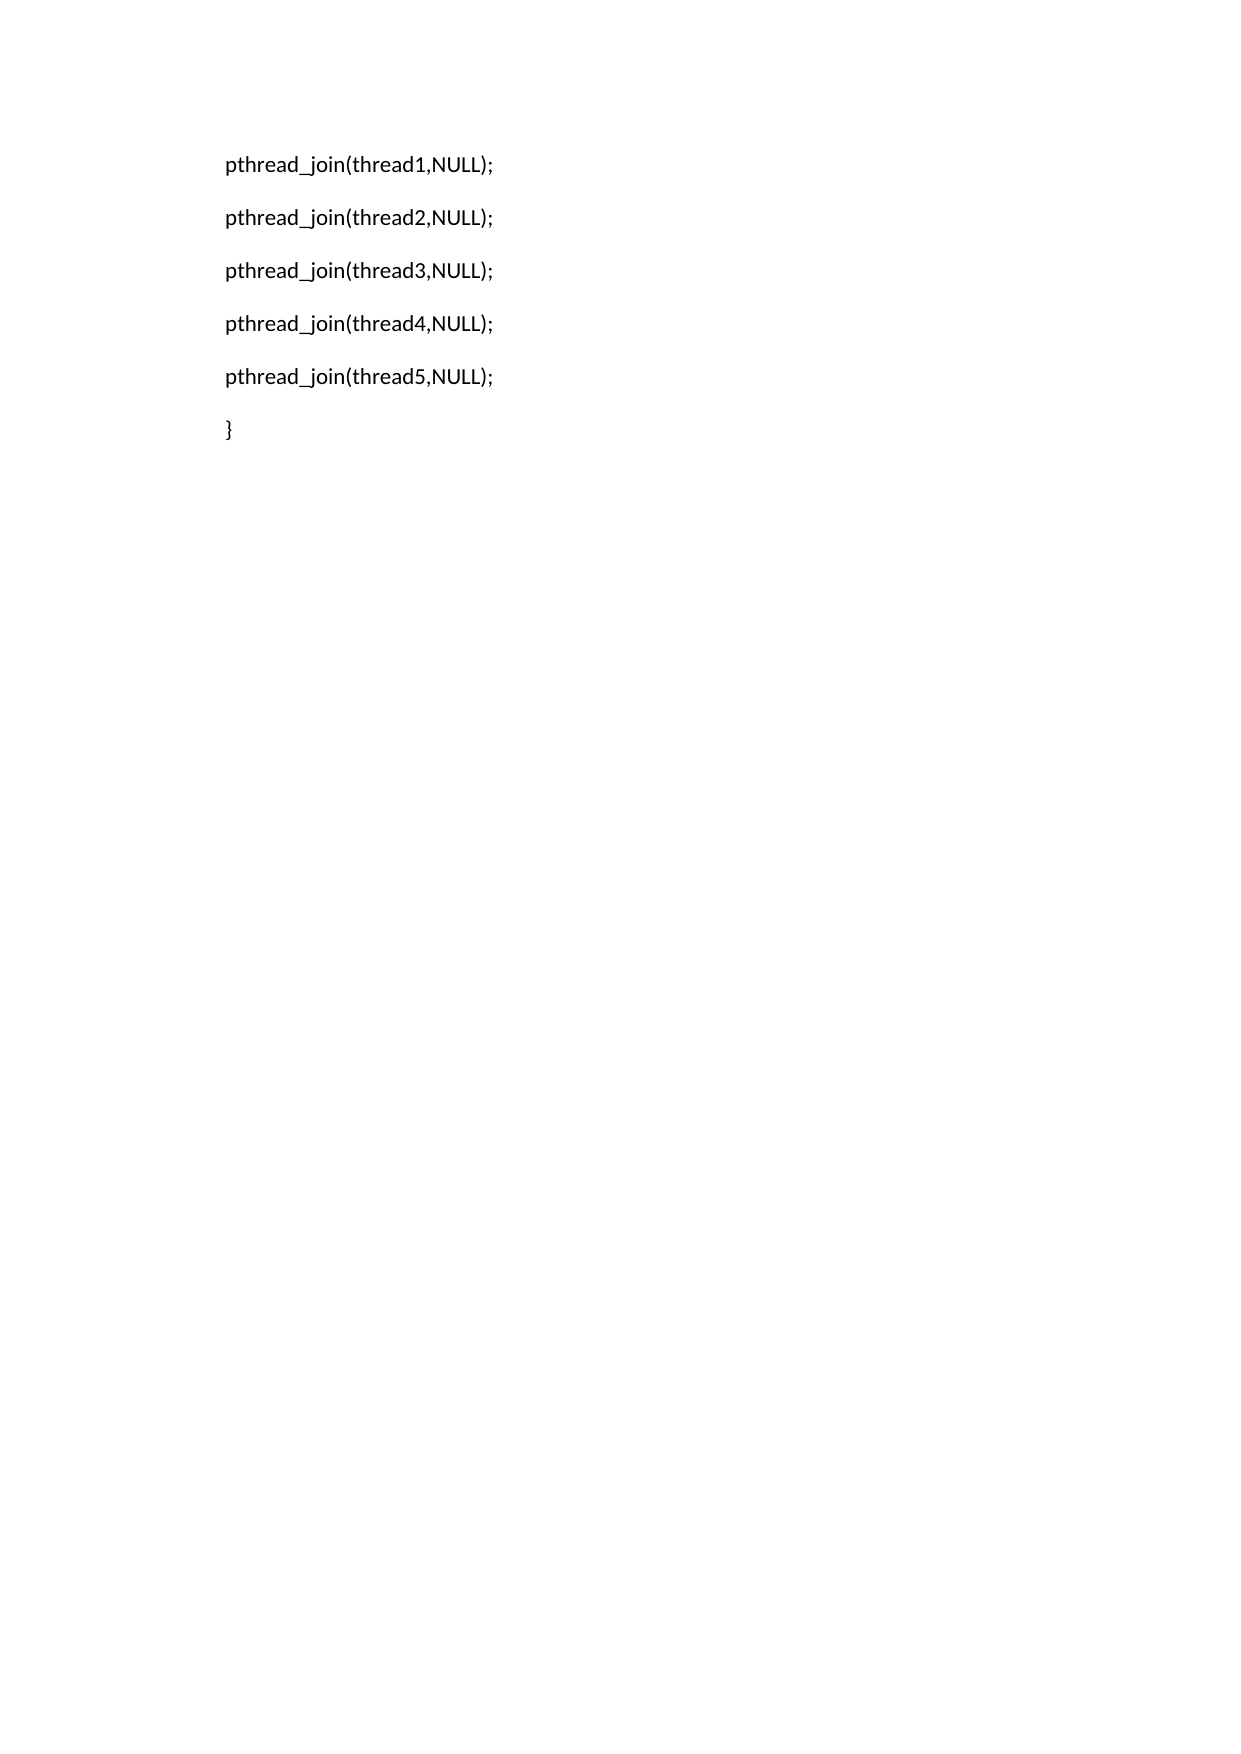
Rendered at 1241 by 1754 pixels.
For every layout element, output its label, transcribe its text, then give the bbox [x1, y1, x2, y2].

text pthread_join(thread3,NULL); [150, 256, 1090, 284]
text pthread_join(thread5,NULL); [150, 362, 1090, 390]
text pthread_join(thread1,NULL); [150, 150, 1090, 178]
text pthread_join(thread4,NULL); [150, 309, 1090, 337]
text pthread_join(thread2,NULL); [150, 203, 1090, 231]
text } [150, 415, 1090, 443]
